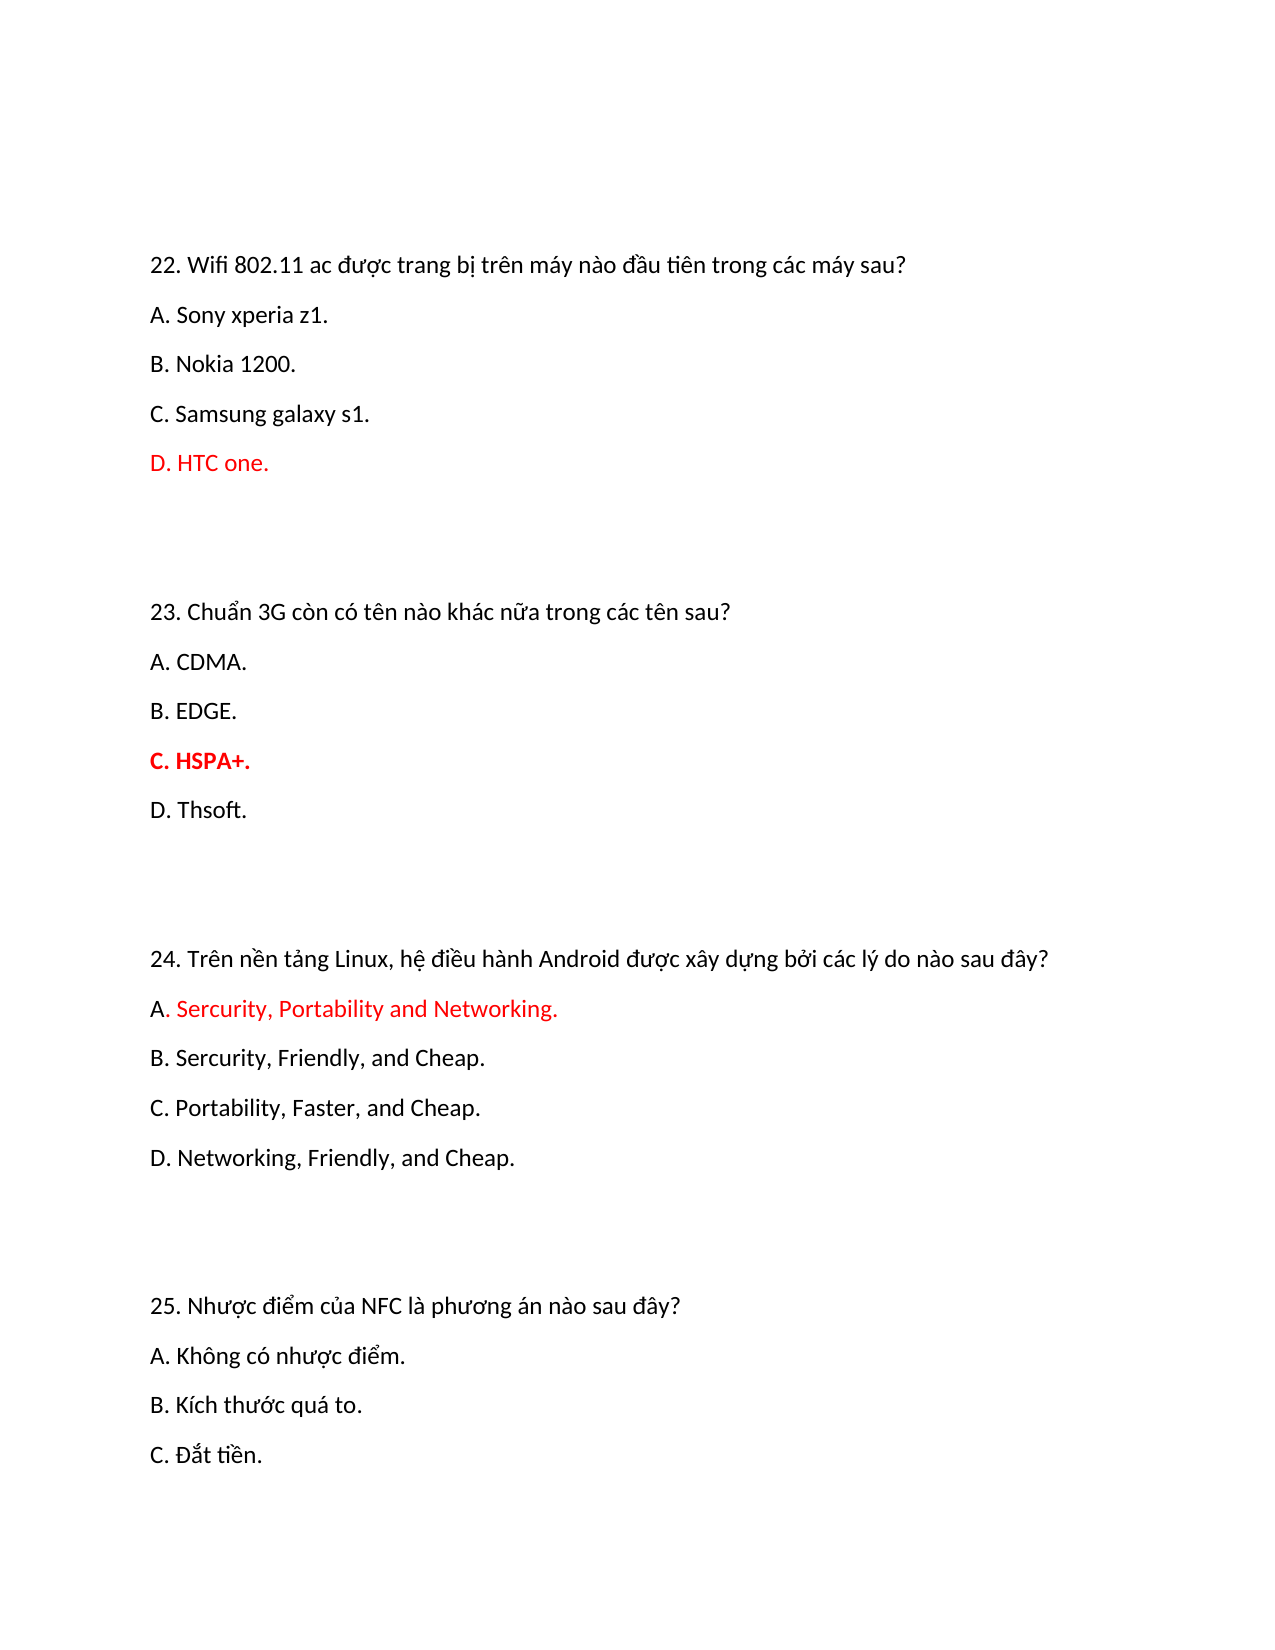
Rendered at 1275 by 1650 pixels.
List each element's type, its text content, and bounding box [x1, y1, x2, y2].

text C. HSPA+. [150, 745, 1125, 776]
text A. Sony xperia z1. [150, 299, 1125, 329]
text B. Sercurity, Friendly, and Cheap. [150, 1042, 1125, 1073]
text 22. Wifi 802.11 ac được trang bị trên máy nào đầu tiên trong các máy sau? [150, 249, 1125, 280]
text A. CDMA. [150, 646, 1125, 676]
text A. Không có nhược điểm. [150, 1340, 1125, 1371]
text A. Sercurity, Portability and Networking. [150, 993, 1125, 1023]
text 23. Chuẩn 3G còn có tên nào khác nữa trong các tên sau? [150, 596, 1125, 627]
text 24. Trên nền tảng Linux, hệ điều hành Android được xây dựng bởi các lý do nào sau đây? [150, 943, 1125, 974]
text B. Nokia 1200. [150, 348, 1125, 379]
text C. Đắt tiền. [150, 1439, 1125, 1470]
text C. Portability, Faster, and Cheap. [150, 1092, 1125, 1123]
text D. HTC one. [150, 447, 1125, 478]
text B. EDGE. [150, 695, 1125, 726]
text D. Networking, Friendly, and Cheap. [150, 1142, 1125, 1172]
text B. Kích thước quá to. [150, 1389, 1125, 1420]
text 25. Nhược điểm của NFC là phương án nào sau đây? [150, 1290, 1125, 1321]
text C. Samsung galaxy s1. [150, 398, 1125, 428]
text D. Thsoft. [150, 794, 1125, 825]
